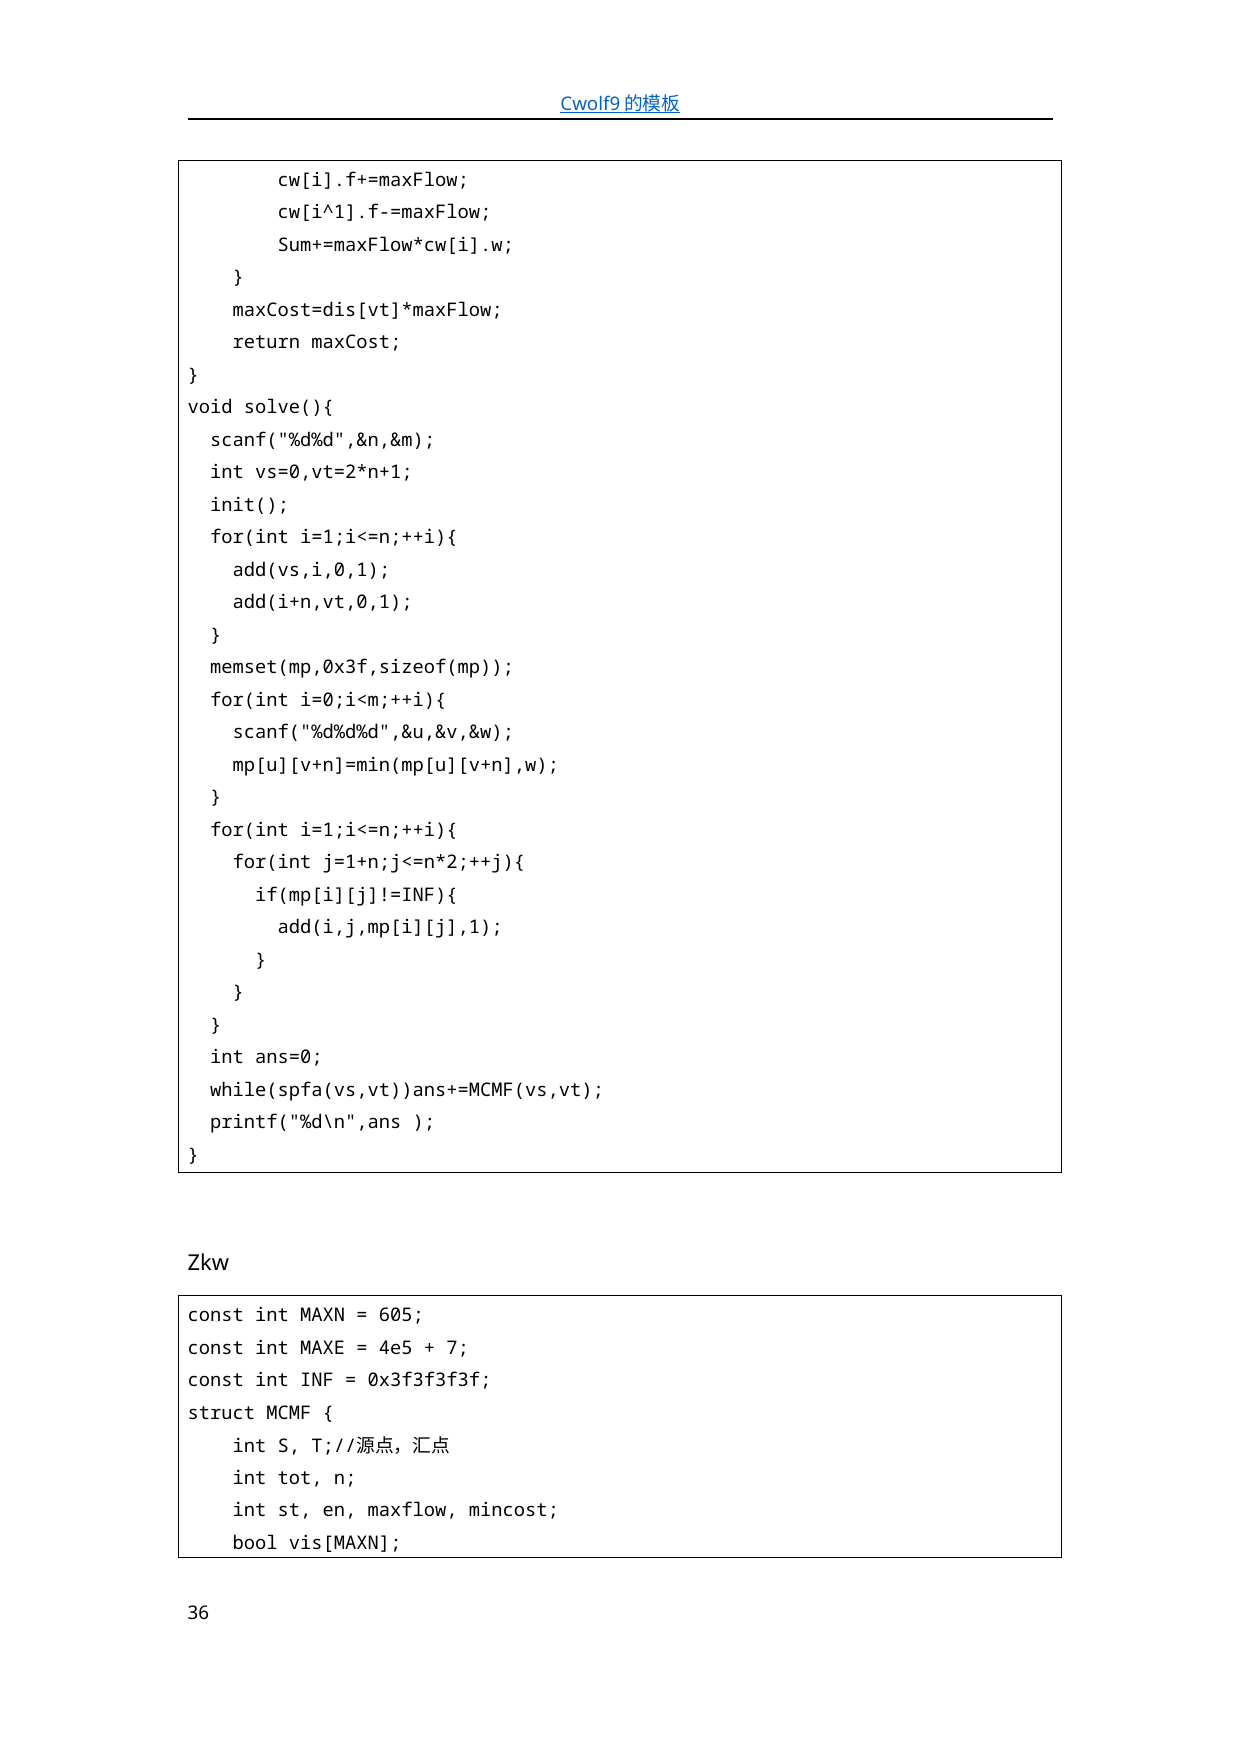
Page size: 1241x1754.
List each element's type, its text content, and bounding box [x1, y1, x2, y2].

text memset(mp,0x3f,sizeof(mp)); [187, 650, 1053, 683]
text const int MAXE = 4e5 + 7; [187, 1331, 1053, 1363]
text cw[i].f+=maxFlow; [179, 161, 1061, 195]
text printf("%d\n",ans ); [187, 1105, 1053, 1135]
text int tot, n; [187, 1461, 1053, 1493]
text add(i,j,mp[i][j],1); [187, 910, 1053, 943]
text for(int i=0;i<m;++i){ [187, 683, 1053, 715]
text if(mp[i][j]!=INF){ [187, 878, 1053, 910]
text bool vis[MAXN]; [187, 1526, 1053, 1557]
text for(int i=1;i<=n;++i){ [187, 520, 1053, 553]
text cw[i^1].f-=maxFlow; [187, 195, 1053, 228]
text int ans=0; [187, 1040, 1053, 1073]
text for(int i=1;i<=n;++i){ [187, 813, 1053, 845]
text add(vs,i,0,1); [187, 553, 1053, 585]
text scanf("%d%d%d",&u,&v,&w); [187, 715, 1053, 748]
text } [187, 618, 1053, 650]
text } [187, 943, 1053, 975]
text } [187, 1008, 1053, 1040]
text mp[u][v+n]=min(mp[u][v+n],w); [187, 748, 1053, 780]
text Zkw [187, 1246, 1053, 1278]
text for(int j=1+n;j<=n*2;++j){ [187, 845, 1053, 878]
text } [187, 260, 1053, 293]
text int vs=0,vt=2*n+1; [187, 455, 1053, 488]
text int st, en, maxflow, mincost; [187, 1493, 1053, 1526]
text Sum+=maxFlow*cw[i].w; [187, 228, 1053, 260]
text void solve(){ [187, 390, 1053, 423]
text maxCost=dis[vt]*maxFlow; [187, 293, 1053, 325]
text } [187, 975, 1053, 1008]
text } [187, 358, 1053, 390]
text init(); [187, 488, 1053, 520]
text const int MAXN = 605; [179, 1296, 1061, 1331]
text const int INF = 0x3f3f3f3f; [187, 1363, 1053, 1396]
text struct MCMF { [187, 1396, 1053, 1428]
text } [179, 1135, 1061, 1172]
text int S, T;//源点，汇点 [187, 1428, 1053, 1461]
text scanf("%d%d",&n,&m); [187, 423, 1053, 455]
text add(i+n,vt,0,1); [187, 585, 1053, 618]
text } [187, 780, 1053, 813]
text return maxCost; [187, 325, 1053, 358]
text while(spfa(vs,vt))ans+=MCMF(vs,vt); [187, 1073, 1053, 1105]
